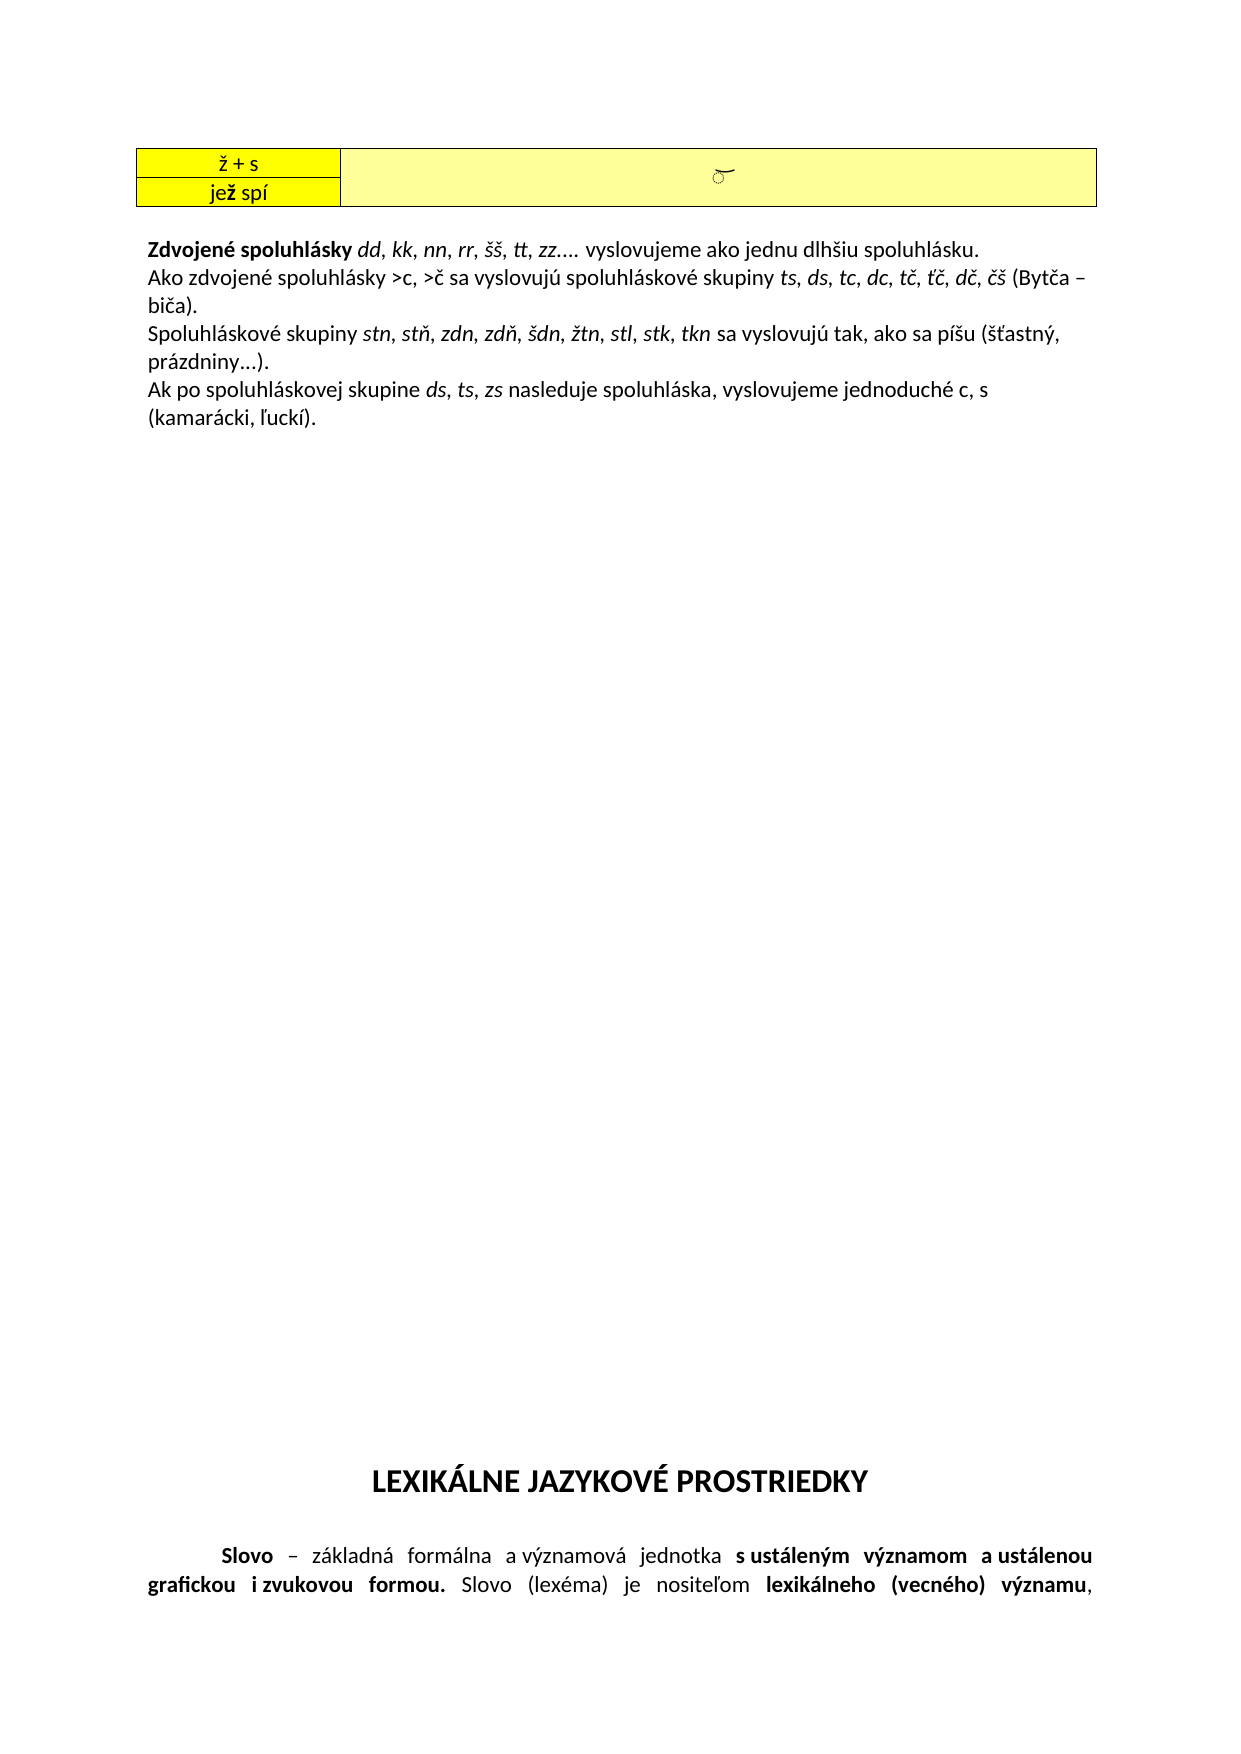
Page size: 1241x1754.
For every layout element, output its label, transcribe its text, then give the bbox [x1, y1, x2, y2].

text Spoluhláskové skupiny stn, stň, zdn, zdň, šdn, žtn, stl, stk, tkn sa vyslovujú tak, ako sa píšu (šťastný, prázdniny...). [148, 319, 1093, 375]
text LEXIKÁLNE JAZYKOVÉ PROSTRIEDKY [148, 1460, 1093, 1501]
table_cell ž + s [137, 149, 340, 177]
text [148, 1542, 1093, 1598]
table_cell (ješ spí) ͝ [341, 149, 1096, 206]
text Ako zdvojené spoluhlásky >c, >č sa vyslovujú spoluhláskové skupiny ts, ds, tc, dc, tč, ťč, dč, čš (Bytča – biča). [148, 263, 1093, 319]
text Ak po spoluhláskovej skupine ds, ts, zs nasleduje spoluhláska, vyslovujeme jednoduché c, s (kamarácki, ľuckí). [148, 375, 1093, 431]
table_cell jež spí [137, 178, 340, 206]
text Zdvojené spoluhlásky dd, kk, nn, rr, šš, tt, zz.... vyslovujeme ako jednu dlhšiu spoluhlásku. [148, 235, 1093, 263]
